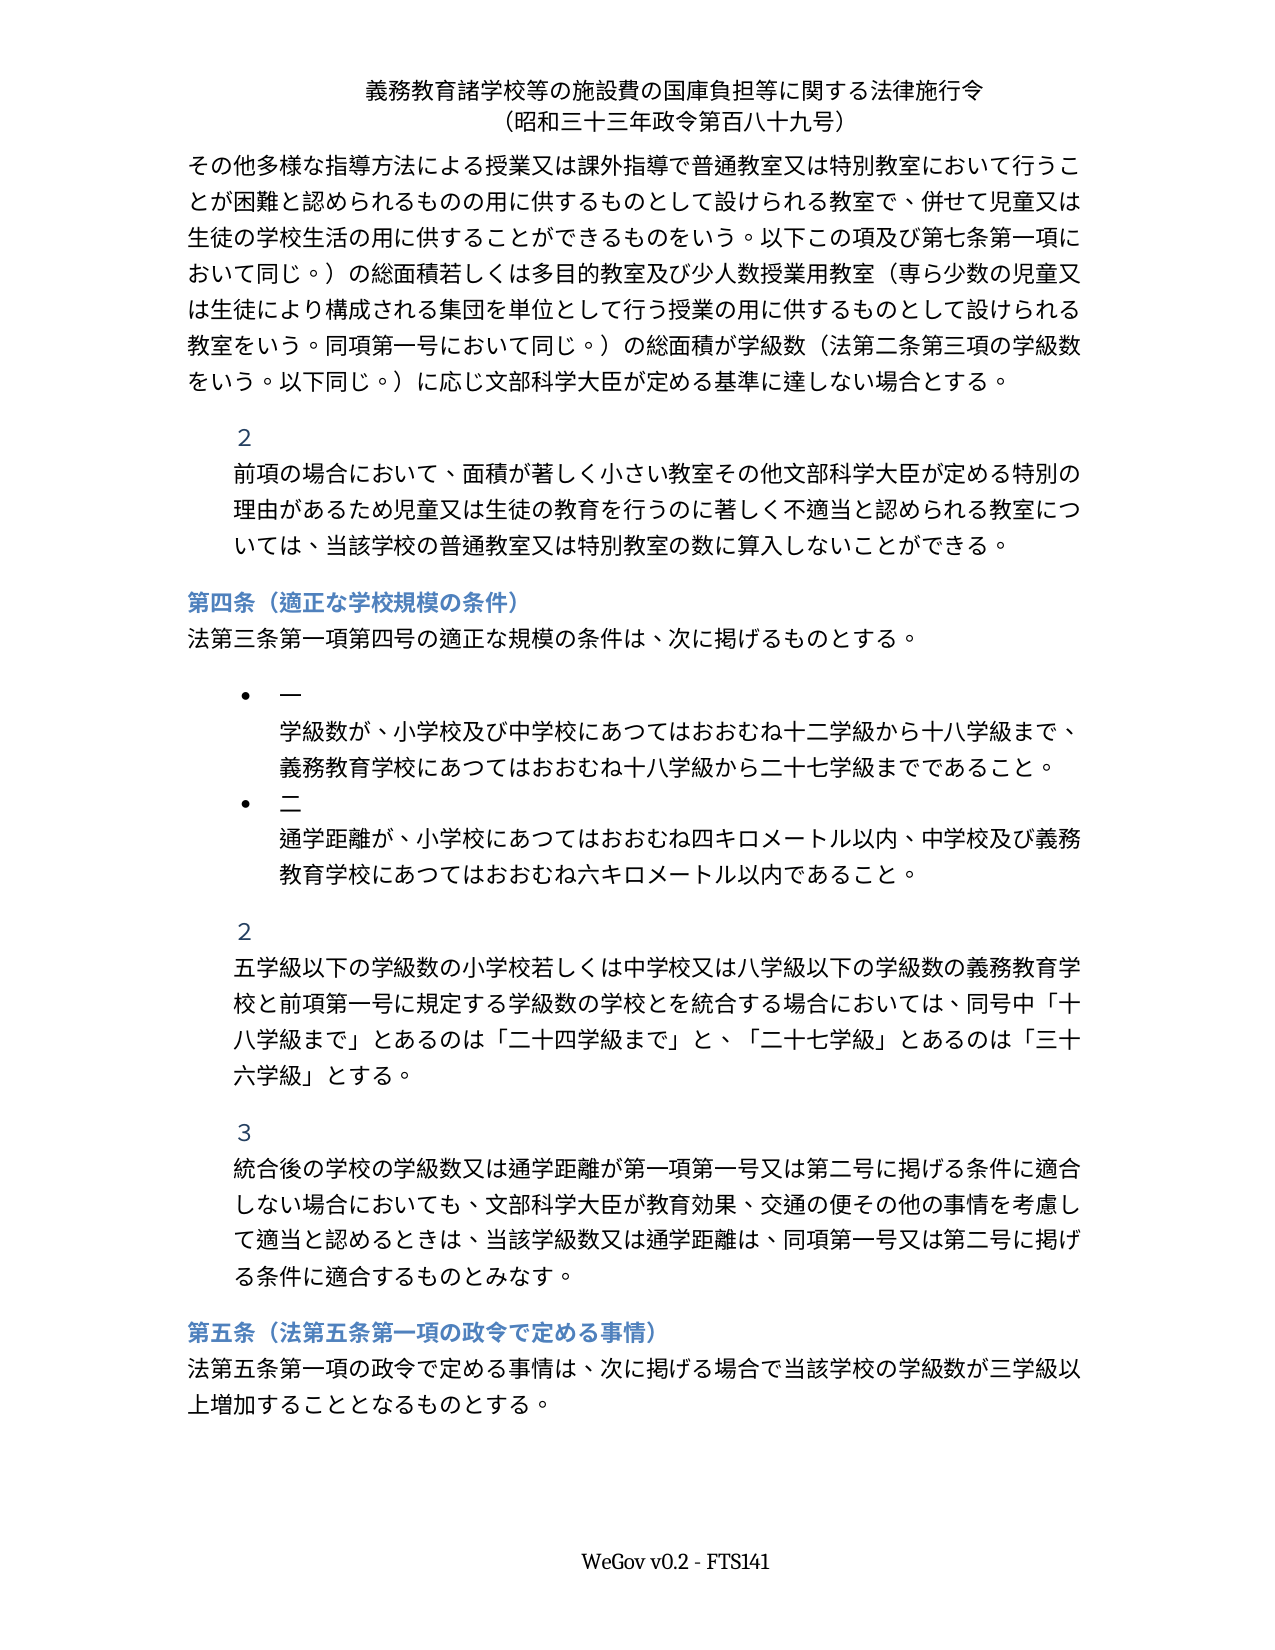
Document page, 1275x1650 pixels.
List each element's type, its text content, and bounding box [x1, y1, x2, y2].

subtitle ２ [233, 422, 1087, 454]
text 前項の場合において、面積が著しく小さい教室その他文部科学大臣が定める特別の理由があるため児童又は生徒の教育を行うのに著しく不適当と認められる教室については、当該学校の普通教室又は特別教室の数に算入しないことができる。 [233, 458, 1087, 561]
subtitle ３ [233, 1117, 1087, 1148]
subtitle 第五条（法第五条第一項の政令で定める事情） [187, 1317, 1087, 1348]
text 五学級以下の学級数の小学校若しくは中学校又は八学級以下の学級数の義務教育学校と前項第一号に規定する学級数の学校とを統合する場合においては、同号中「十八学級まで」とあるのは「二十四学級まで」と、「二十七学級」とあるのは「三十六学級」とする。 [233, 952, 1087, 1091]
list 一 学級数が、小学校及び中学校にあつてはおおむね十二学級から十八学級まで、義務教育学校にあつてはおおむね十八学級から二十七学級までであること。 [242, 680, 1087, 783]
subtitle 第四条（適正な学校規模の条件） [187, 587, 1087, 618]
text 法第五条第一項の政令で定める事情は、次に掲げる場合で当該学校の学級数が三学級以上増加することとなるものとする。 [187, 1353, 1087, 1420]
text 統合後の学校の学級数又は通学距離が第一項第一号又は第二号に掲げる条件に適合しない場合においても、文部科学大臣が教育効果、交通の便その他の事情を考慮して適当と認めるときは、当該学級数又は通学距離は、同項第一号又は第二号に掲げる条件に適合するものとみなす。 [233, 1153, 1087, 1292]
list 二 通学距離が、小学校にあつてはおおむね四キロメートル以内、中学校及び義務教育学校にあつてはおおむね六キロメートル以内であること。 [242, 787, 1087, 891]
text 法第三条第一項第四号の適正な規模の条件は、次に掲げるものとする。 [187, 623, 1087, 654]
subtitle ２ [233, 916, 1087, 947]
